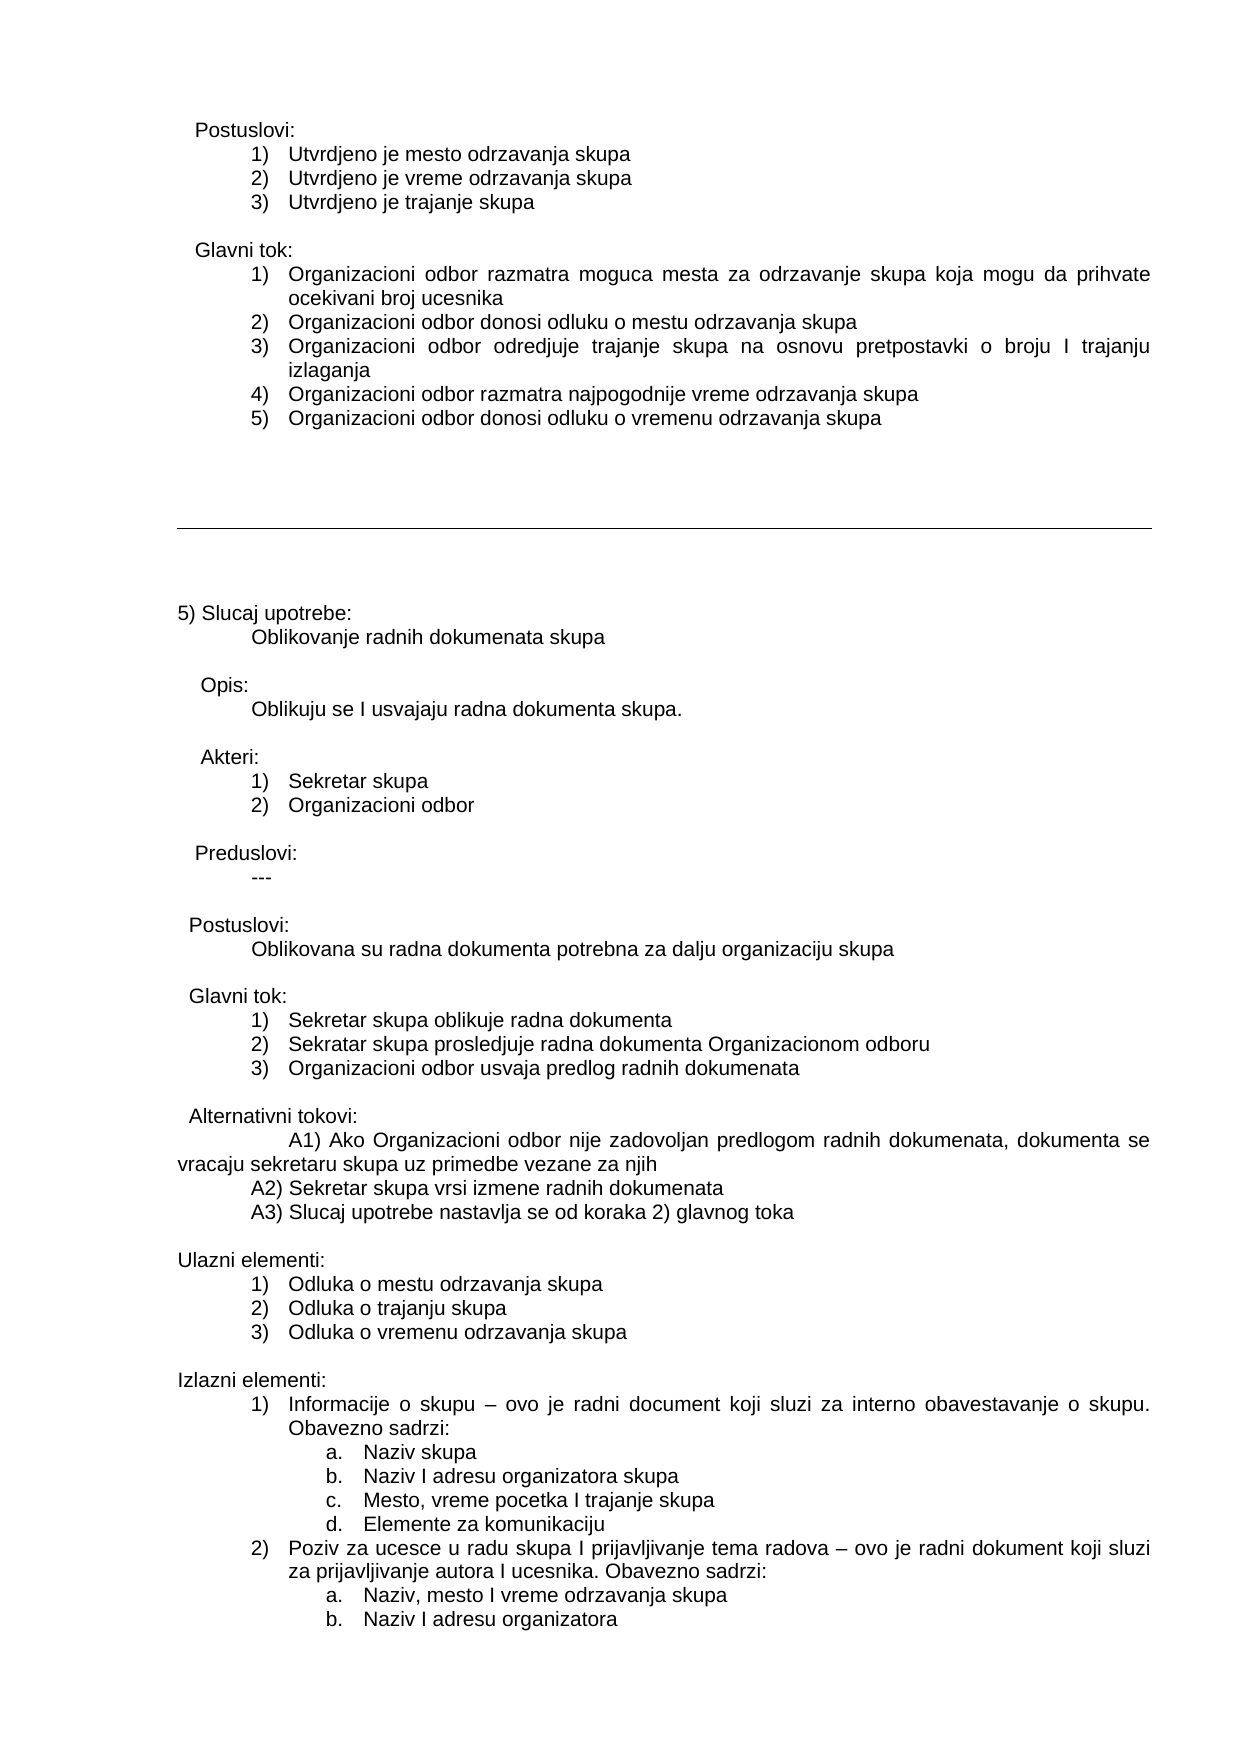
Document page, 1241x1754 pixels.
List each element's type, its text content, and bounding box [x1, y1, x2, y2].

list Elemente za komunikaciju [326, 1511, 1152, 1535]
text Oblikovanje radnih dokumenata skupa [177, 625, 1152, 649]
list Utvrdjeno je vreme odrzavanja skupa [251, 166, 1152, 190]
list Naziv I adresu organizatora skupa [326, 1463, 1152, 1487]
list Organizacioni odbor razmatra najpogodnije vreme odrzavanja skupa [251, 382, 1152, 406]
list Sekratar skupa prosledjuje radna dokumenta Organizacionom odboru [251, 1032, 1152, 1056]
list Informacije o skupu – ovo je radni document koji sluzi za interno obavestavanje o skupu. Obavezno sadrzi: [251, 1392, 1152, 1439]
list Organizacioni odbor odredjuje trajanje skupa na osnovu pretpostavki o broju I trajanju izlaganja [251, 334, 1152, 382]
list Organizacioni odbor [251, 793, 1152, 817]
text Alternativni tokovi: [177, 1104, 1152, 1128]
text A1) Ako Organizacioni odbor nije zadovoljan predlogom radnih dokumenata, dokumenta se vracaju sekretaru skupa uz primedbe vezane za njih [177, 1128, 1152, 1176]
text A3) Slucaj upotrebe nastavlja se od koraka 2) glavnog toka [177, 1200, 1152, 1224]
text Glavni tok: [177, 984, 1152, 1008]
list Organizacioni odbor razmatra moguca mesta za odrzavanje skupa koja mogu da prihvate ocekivani broj ucesnika [251, 262, 1152, 310]
list Mesto, vreme pocetka I trajanje skupa [326, 1487, 1152, 1511]
text Izlazni elementi: [177, 1368, 1152, 1392]
list Poziv za ucesce u radu skupa I prijavljivanje tema radova – ovo je radni dokument koji sluzi za prijavljivanje autora I ucesnika. Obavezno sadrzi: [251, 1535, 1152, 1583]
text Oblikuju se I usvajaju radna dokumenta skupa. [177, 697, 1152, 721]
list Odluka o trajanju skupa [251, 1296, 1152, 1320]
text Preduslovi: [177, 841, 1152, 864]
text A2) Sekretar skupa vrsi izmene radnih dokumenata [177, 1176, 1152, 1200]
list Naziv skupa [326, 1439, 1152, 1463]
list Sekretar skupa [251, 769, 1152, 793]
text Glavni tok: [177, 238, 1152, 262]
list Odluka o vremenu odrzavanja skupa [251, 1320, 1152, 1344]
list Organizacioni odbor donosi odluku o mestu odrzavanja skupa [251, 310, 1152, 334]
list Sekretar skupa oblikuje radna dokumenta [251, 1008, 1152, 1032]
text Ulazni elementi: [177, 1248, 1152, 1272]
text Postuslovi: [177, 118, 1152, 142]
list Organizacioni odbor usvaja predlog radnih dokumenata [251, 1056, 1152, 1080]
list Utvrdjeno je trajanje skupa [251, 190, 1152, 214]
text Postuslovi: [177, 912, 1152, 936]
text --- [177, 864, 1152, 888]
text Oblikovana su radna dokumenta potrebna za dalju organizaciju skupa [177, 936, 1152, 960]
text 5) Slucaj upotrebe: [177, 601, 1152, 625]
list Naziv I adresu organizatora [326, 1607, 1152, 1631]
text Akteri: [177, 745, 1152, 769]
text Opis: [177, 673, 1152, 697]
list Naziv, mesto I vreme odrzavanja skupa [326, 1583, 1152, 1607]
list Utvrdjeno je mesto odrzavanja skupa [251, 142, 1152, 166]
list Organizacioni odbor donosi odluku o vremenu odrzavanja skupa [251, 406, 1152, 429]
list Odluka o mestu odrzavanja skupa [251, 1272, 1152, 1296]
